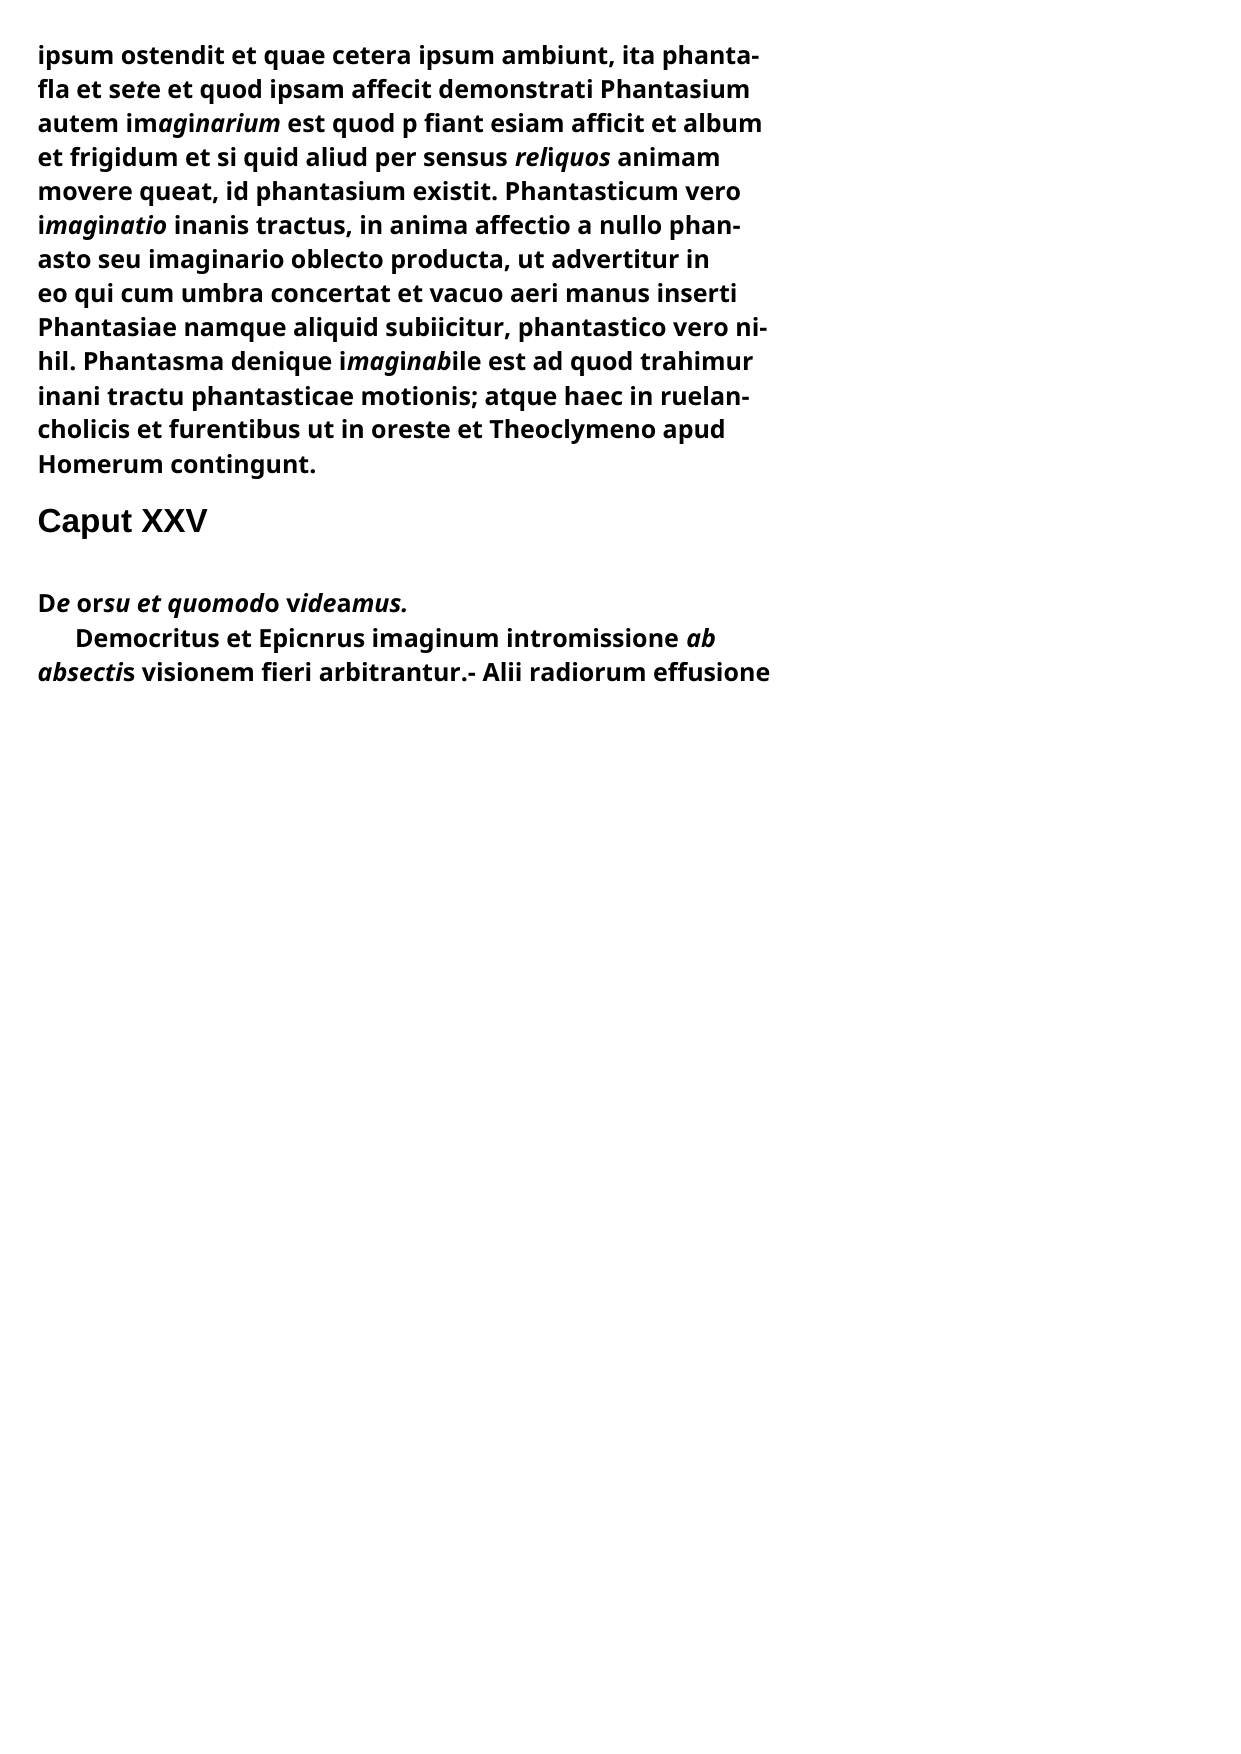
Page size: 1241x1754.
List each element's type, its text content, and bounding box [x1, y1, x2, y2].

text Democritus et Epicnrus imaginum intromissione ab absectis visionem fieri arbitrantur.- Alii radiorum effusione [37, 620, 1203, 688]
subtitle Caput XXV [37, 501, 1203, 539]
text ipsum ostendit et quae cetera ipsum ambiunt, ita phanta- fla et sete et quod ipsam affecit demonstrati Phantasium autem imaginarium est quod p fiant esiam afficit et album et frigidum et si quid aliud per sensus reliquos animam movere queat, id phantasium existit. Phantasticum vero imaginatio inanis tractus, in anima affectio a nullo phan- asto seu imaginario oblecto producta, ut advertitur in eo qui cum umbra concertat et vacuo aeri manus inserti Phantasiae namque aliquid subiicitur, phantastico vero ni- hil. Phantasma denique imaginabile est ad quod trahimur inani tractu phantasticae motionis; atque haec in ruelan- cholicis et furentibus ut in oreste et Theoclymeno apud Homerum contingunt. [37, 37, 1203, 480]
text De orsu et quomodo videamus. [37, 586, 1203, 620]
